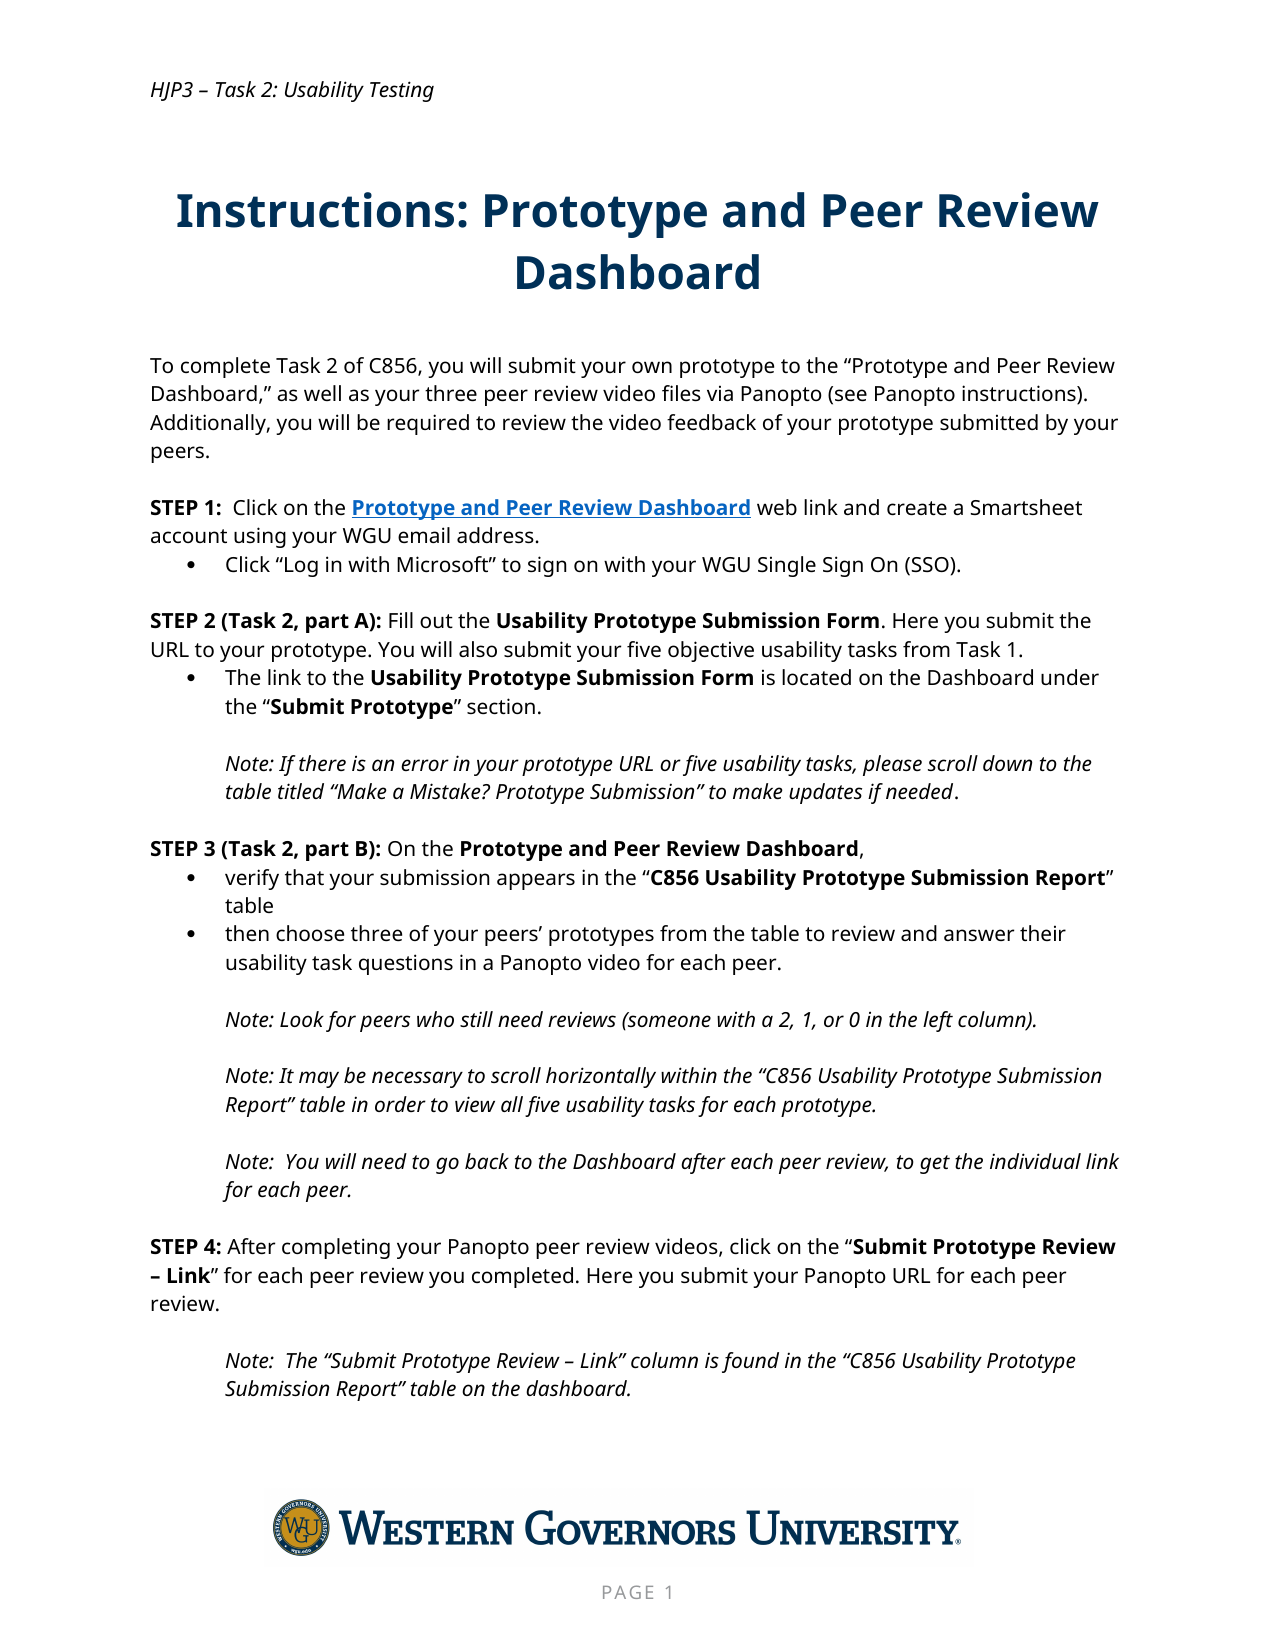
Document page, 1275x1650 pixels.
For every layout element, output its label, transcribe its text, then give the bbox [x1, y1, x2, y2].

list Note: Look for peers who still need reviews (someone with a 2, 1, or 0 in the left column). [225, 1005, 1125, 1033]
text STEP 1: Click on the Prototype and Peer Review Dashboard web link and create a Smartsheet account using your WGU email address. [150, 493, 1125, 550]
list verify that your submission appears in the “C856 Usability Prototype Submission Report” table [187, 863, 1125, 919]
text To complete Task 2 of C856, you will submit your own prototype to the “Prototype and Peer Review Dashboard,” as well as your three peer review video files via Panopto (see Panopto instructions). Additionally, you will be required to review the video feedback of your prototype submitted by your peers. [150, 351, 1125, 464]
list Note: It may be necessary to scroll horizontally within the “C856 Usability Prototype Submission Report” table in order to view all five usability tasks for each prototype. [225, 1062, 1125, 1118]
text Instructions: Prototype and Peer Review Dashboard [150, 178, 1125, 303]
list Note: If there is an error in your prototype URL or five usability tasks, please scroll down to the table titled “Make a Mistake? Prototype Submission” to make updates if needed. [225, 749, 1125, 806]
list Note: You will need to go back to the Dashboard after each peer review, to get the individual link for each peer. [225, 1147, 1125, 1204]
text STEP 4: After completing your Panopto peer review videos, click on the “Submit Prototype Review – Link” for each peer review you completed. Here you submit your Panopto URL for each peer review. [150, 1232, 1125, 1318]
list Click “Log in with Microsoft” to sign on with your WGU Single Sign On (SSO). [187, 550, 1125, 578]
text Note: The “Submit Prototype Review – Link” column is found in the “C856 Usability Prototype Submission Report” table on the dashboard. [225, 1346, 1125, 1403]
text STEP 3 (Task 2, part B): On the Prototype and Peer Review Dashboard, [150, 834, 1125, 863]
list then choose three of your peers’ prototypes from the table to review and answer their usability task questions in a Panopto video for each peer. [187, 919, 1125, 976]
list The link to the Usability Prototype Submission Form is located on the Dashboard under the “Submit Prototype” section. [187, 663, 1125, 720]
picture [263, 1488, 974, 1567]
text STEP 2 (Task 2, part A): Fill out the Usability Prototype Submission Form. Here you submit the URL to your prototype. You will also submit your five objective usability tasks from Task 1. [150, 607, 1125, 663]
